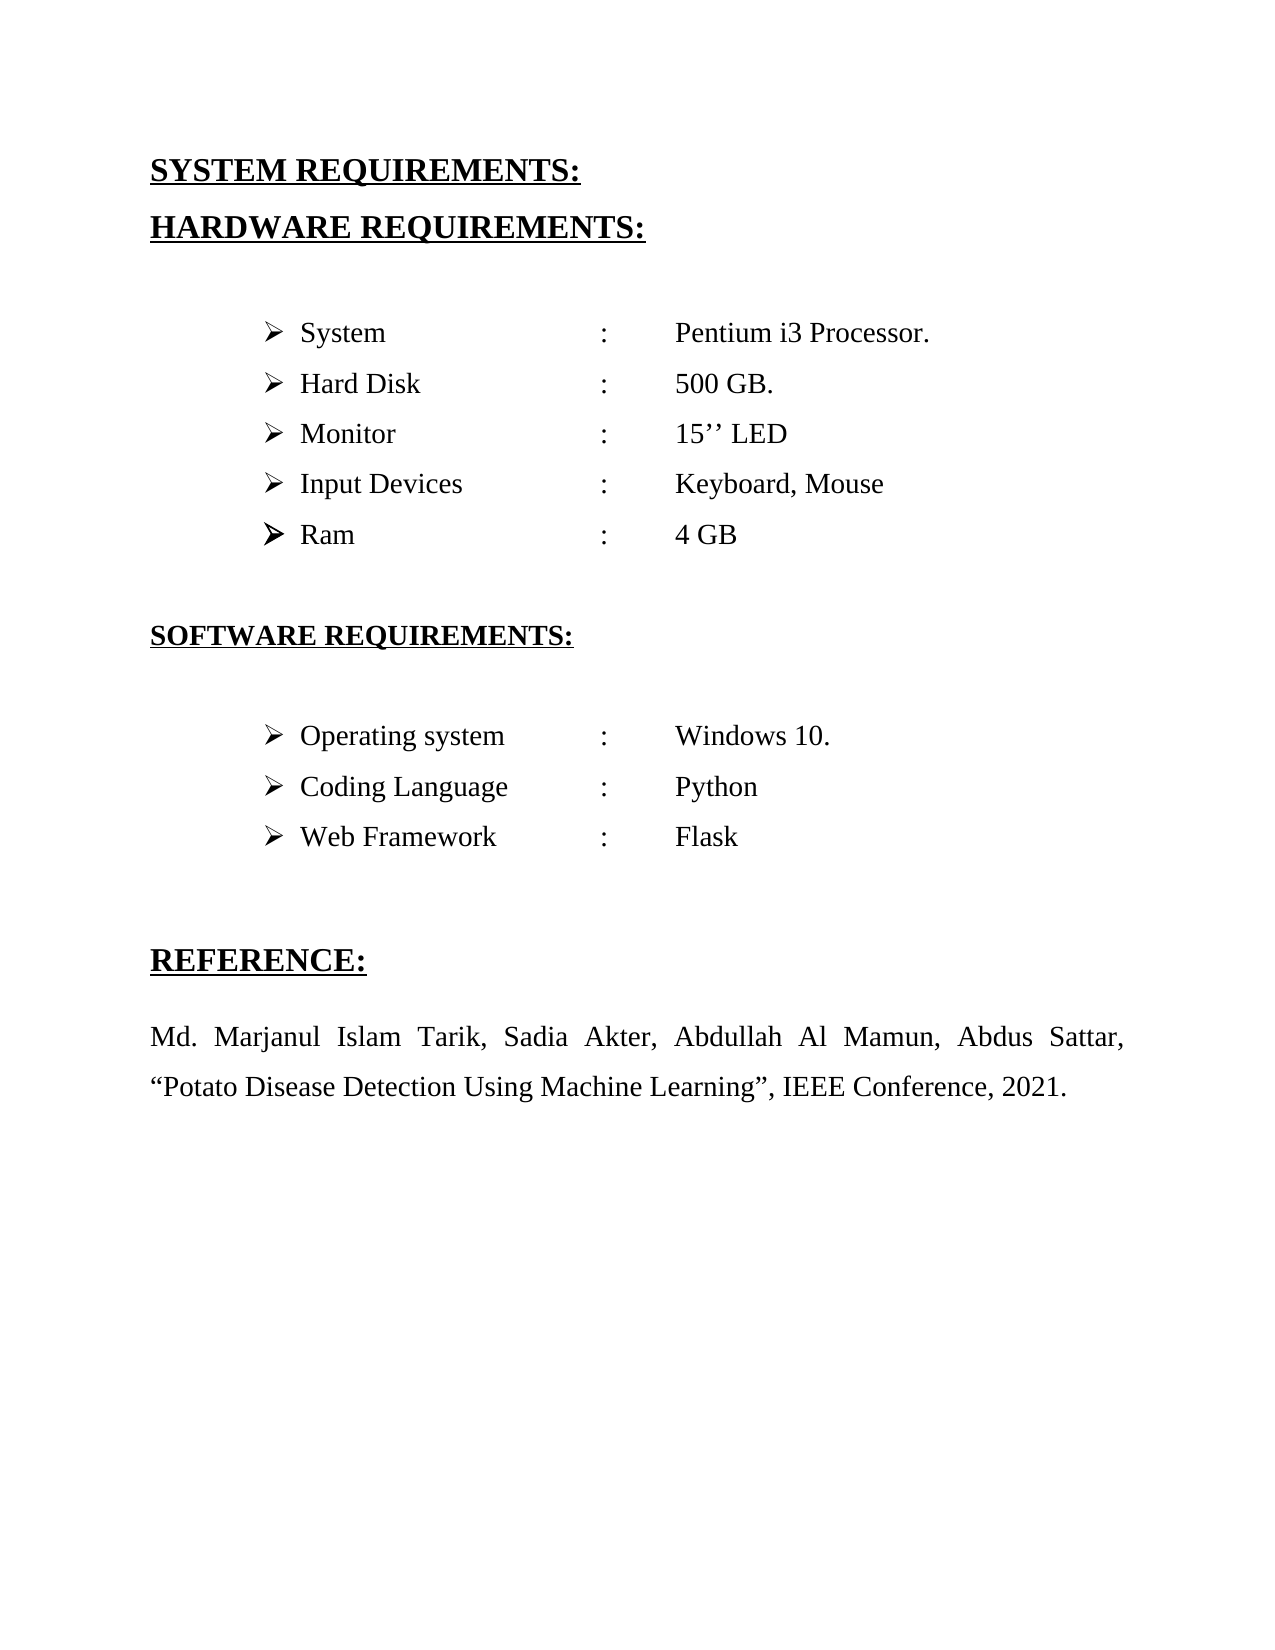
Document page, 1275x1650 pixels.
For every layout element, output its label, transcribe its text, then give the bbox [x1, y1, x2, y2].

list Monitor : 15’’ LED [262, 416, 1125, 450]
list Web Framework : Flask [262, 819, 1125, 853]
list Hard Disk : 500 GB. [262, 366, 1125, 399]
text HARDWARE REQUIREMENTS: [150, 207, 1125, 246]
text Md. Marjanul Islam Tarik, Sadia Akter, Abdullah Al Mamun, Abdus Sattar, “Potato Disease Detection Using Machine Learning”, IEEE Conference, 2021. [150, 1019, 1125, 1103]
list Ram : 4 GB [262, 517, 1125, 551]
list Operating system : Windows 10. [262, 718, 1125, 752]
text REFERENCE: [150, 941, 1125, 979]
list System : Pentium i3 Processor. [262, 315, 1125, 349]
list Coding Language : Python [262, 769, 1125, 802]
text SOFTWARE REQUIREMENTS: [150, 618, 1125, 651]
text SYSTEM REQUIREMENTS: [150, 150, 1125, 188]
list Input Devices : Keyboard, Mouse [262, 467, 1125, 500]
